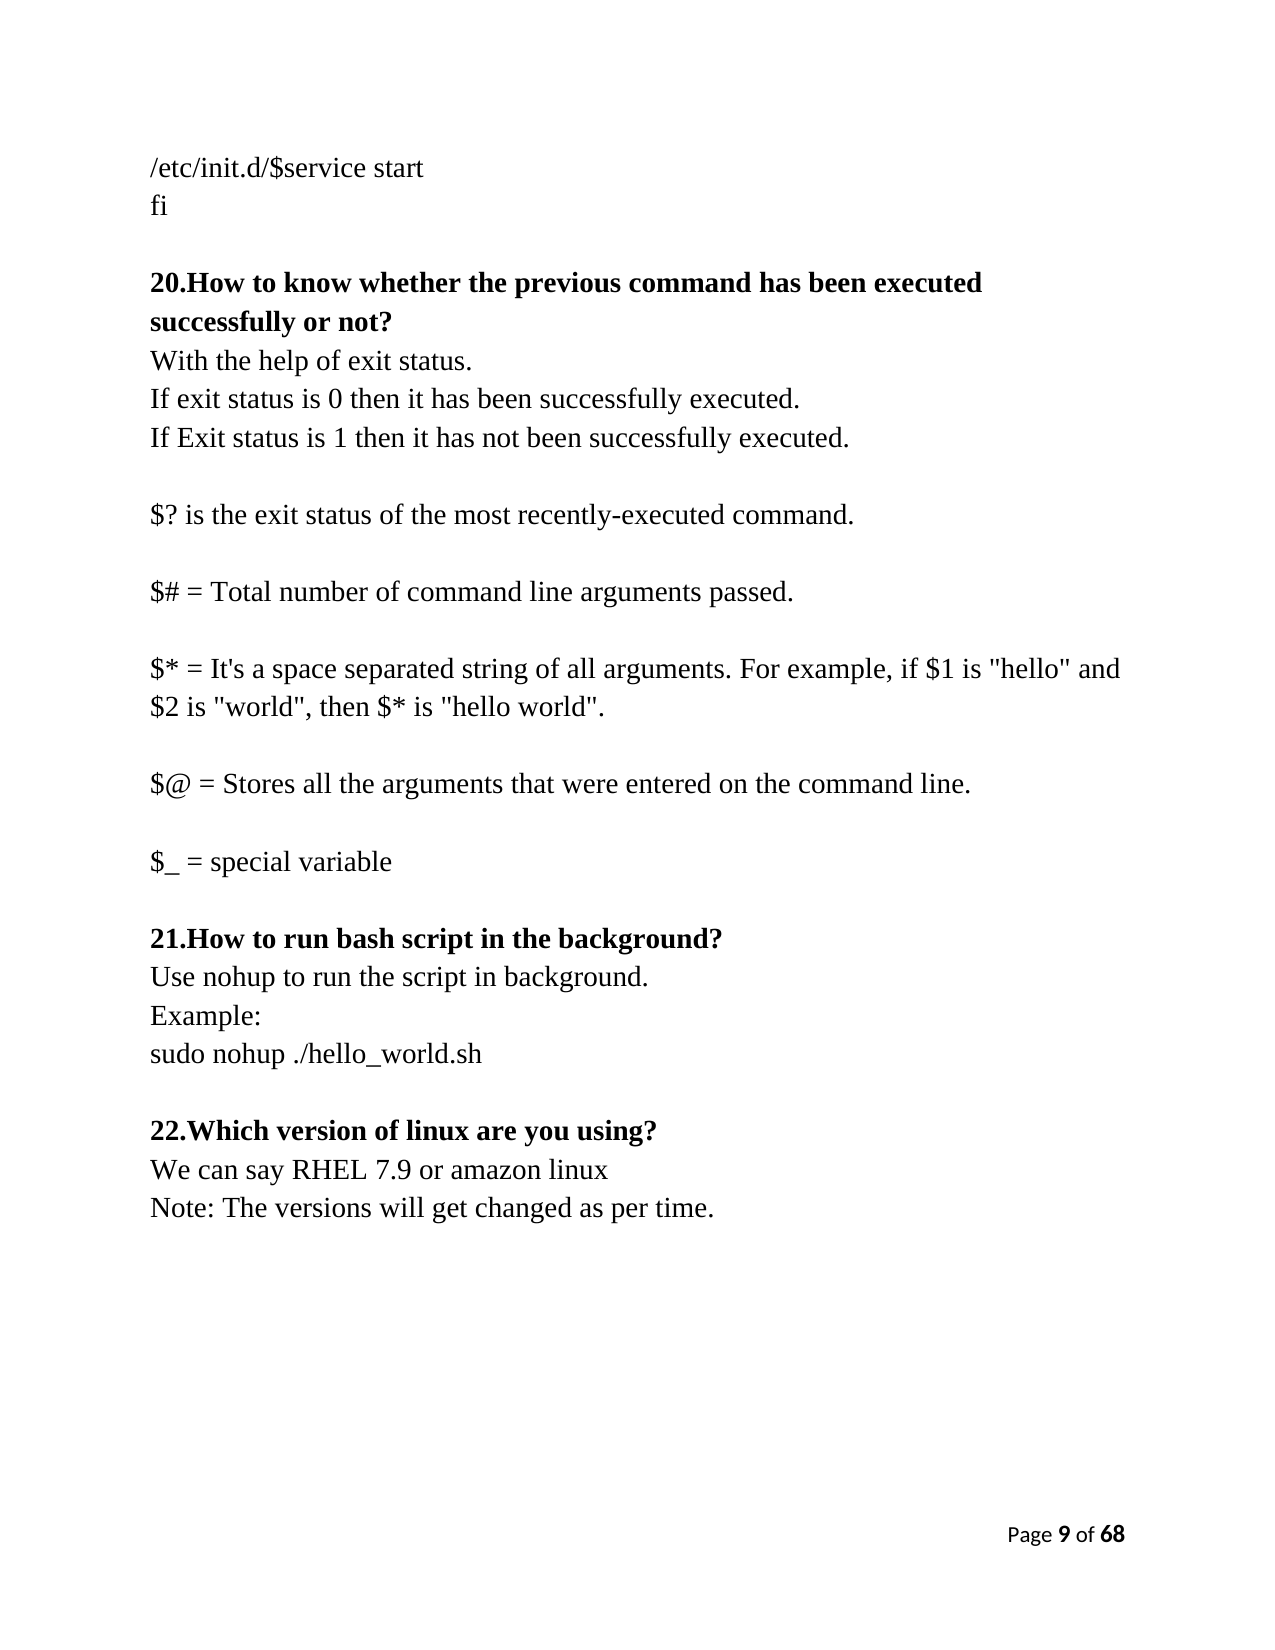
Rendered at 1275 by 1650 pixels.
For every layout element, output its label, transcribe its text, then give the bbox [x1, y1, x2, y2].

text Example: [150, 998, 1125, 1031]
text Use nohup to run the script in background. [150, 959, 1125, 993]
text $@ = Stores all the arguments that were entered on the command line. [150, 767, 1125, 800]
text sudo nohup ./hello_world.sh [150, 1036, 1125, 1070]
text /etc/init.d/$service start [150, 150, 1125, 183]
text $_ = special variable [150, 844, 1125, 877]
text 22.Which version of linux are you using? [150, 1113, 1125, 1147]
text If Exit status is 1 then it has not been successfully executed. [150, 420, 1125, 453]
text $* = It's a space separated string of all arguments. For example, if $1 is "hello" and $2 is "world", then $* is "hello world". [150, 651, 1125, 723]
text With the help of exit status. [150, 343, 1125, 376]
text 21.How to run bash script in the background? [150, 921, 1125, 954]
text $# = Total number of command line arguments passed. [150, 574, 1125, 607]
text $? is the exit status of the most recently-executed command. [150, 497, 1125, 530]
text 20.How to know whether the previous command has been executed successfully or not? [150, 266, 1125, 338]
text fi [150, 188, 1125, 222]
text Note: The versions will get changed as per time. [150, 1191, 1125, 1224]
text If exit status is 0 then it has been successfully executed. [150, 381, 1125, 415]
text We can say RHEL 7.9 or amazon linux [150, 1152, 1125, 1186]
